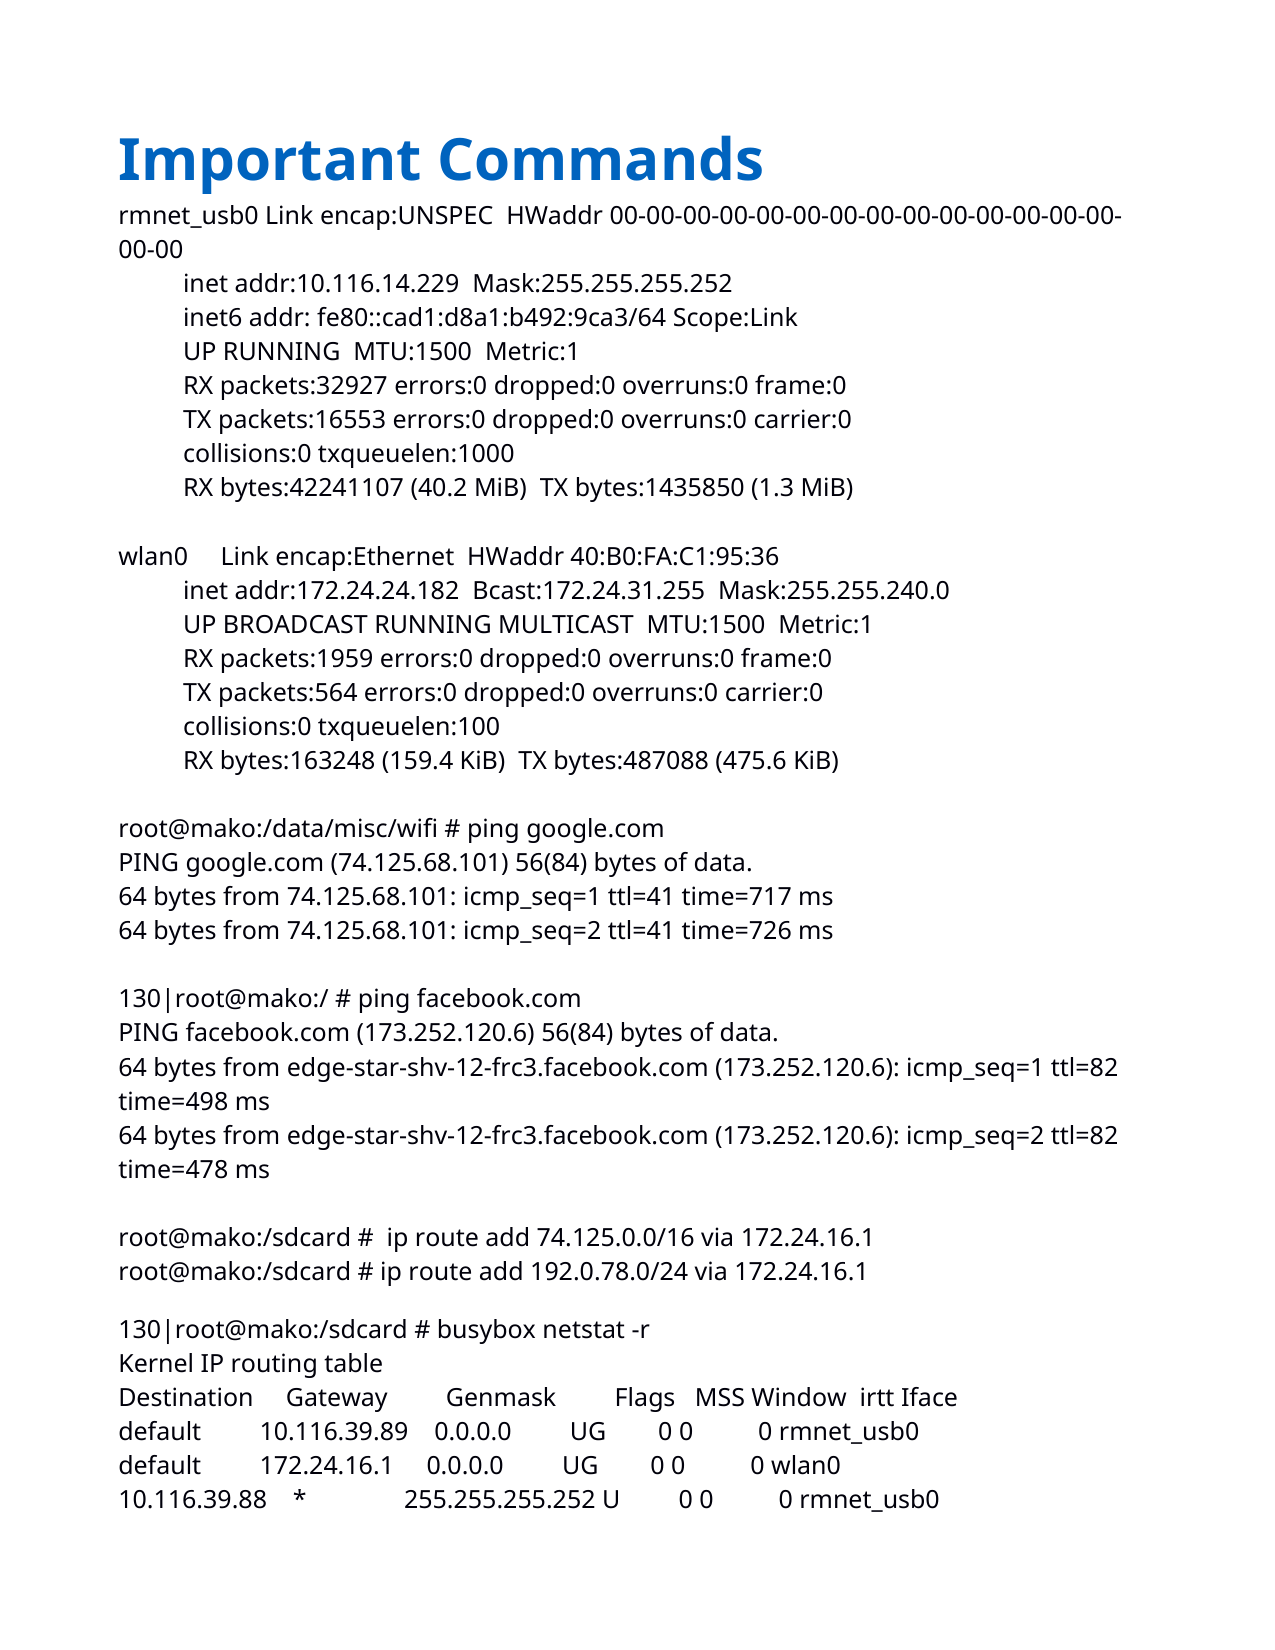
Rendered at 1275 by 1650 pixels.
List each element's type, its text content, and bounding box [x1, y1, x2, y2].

text PING google.com (74.125.68.101) 56(84) bytes of data. [118, 845, 1157, 879]
text 64 bytes from 74.125.68.101: icmp_seq=2 ttl=41 time=726 ms [118, 913, 1157, 947]
text default 10.116.39.89 0.0.0.0 UG 0 0 0 rmnet_usb0 [118, 1413, 1157, 1447]
text wlan0 Link encap:Ethernet HWaddr 40:B0:FA:C1:95:36 [118, 538, 1157, 572]
text inet addr:10.116.14.229 Mask:255.255.255.252 [118, 266, 1157, 300]
text Kernel IP routing table [118, 1345, 1157, 1379]
text RX bytes:163248 (159.4 KiB) TX bytes:487088 (475.6 KiB) [118, 743, 1157, 777]
text root@mako:/sdcard # ip route add 74.125.0.0/16 via 172.24.16.1 [118, 1219, 1157, 1253]
text Important Commands [118, 118, 1157, 198]
text 64 bytes from 74.125.68.101: icmp_seq=1 ttl=41 time=717 ms [118, 879, 1157, 913]
text RX packets:32927 errors:0 dropped:0 overruns:0 frame:0 [118, 368, 1157, 402]
text inet addr:172.24.24.182 Bcast:172.24.31.255 Mask:255.255.240.0 [118, 572, 1157, 606]
text 130|root@mako:/ # ping facebook.com [118, 981, 1157, 1015]
text UP RUNNING MTU:1500 Metric:1 [118, 334, 1157, 368]
text 130|root@mako:/sdcard # busybox netstat -r [118, 1311, 1157, 1345]
text 64 bytes from edge-star-shv-12-frc3.facebook.com (173.252.120.6): icmp_seq=1 ttl=82 time=498 ms [118, 1049, 1157, 1117]
text inet6 addr: fe80::cad1:d8a1:b492:9ca3/64 Scope:Link [118, 300, 1157, 334]
text root@mako:/data/misc/wifi # ping google.com [118, 811, 1157, 845]
text TX packets:564 errors:0 dropped:0 overruns:0 carrier:0 [118, 674, 1157, 708]
text root@mako:/sdcard # ip route add 192.0.78.0/24 via 172.24.16.1 [118, 1253, 1157, 1288]
text collisions:0 txqueuelen:100 [118, 708, 1157, 743]
text 10.116.39.88 * 255.255.255.252 U 0 0 0 rmnet_usb0 [118, 1482, 1157, 1516]
text default 172.24.16.1 0.0.0.0 UG 0 0 0 wlan0 [118, 1447, 1157, 1482]
text RX bytes:42241107 (40.2 MiB) TX bytes:1435850 (1.3 MiB) [118, 470, 1157, 504]
text collisions:0 txqueuelen:1000 [118, 436, 1157, 470]
text RX packets:1959 errors:0 dropped:0 overruns:0 frame:0 [118, 640, 1157, 674]
text UP BROADCAST RUNNING MULTICAST MTU:1500 Metric:1 [118, 606, 1157, 640]
text TX packets:16553 errors:0 dropped:0 overruns:0 carrier:0 [118, 402, 1157, 436]
text PING facebook.com (173.252.120.6) 56(84) bytes of data. [118, 1015, 1157, 1049]
text Destination Gateway Genmask Flags MSS Window irtt Iface [118, 1379, 1157, 1413]
text rmnet_usb0 Link encap:UNSPEC HWaddr 00-00-00-00-00-00-00-00-00-00-00-00-00-00-00-00 [118, 198, 1157, 266]
text 64 bytes from edge-star-shv-12-frc3.facebook.com (173.252.120.6): icmp_seq=2 ttl=82 time=478 ms [118, 1117, 1157, 1185]
